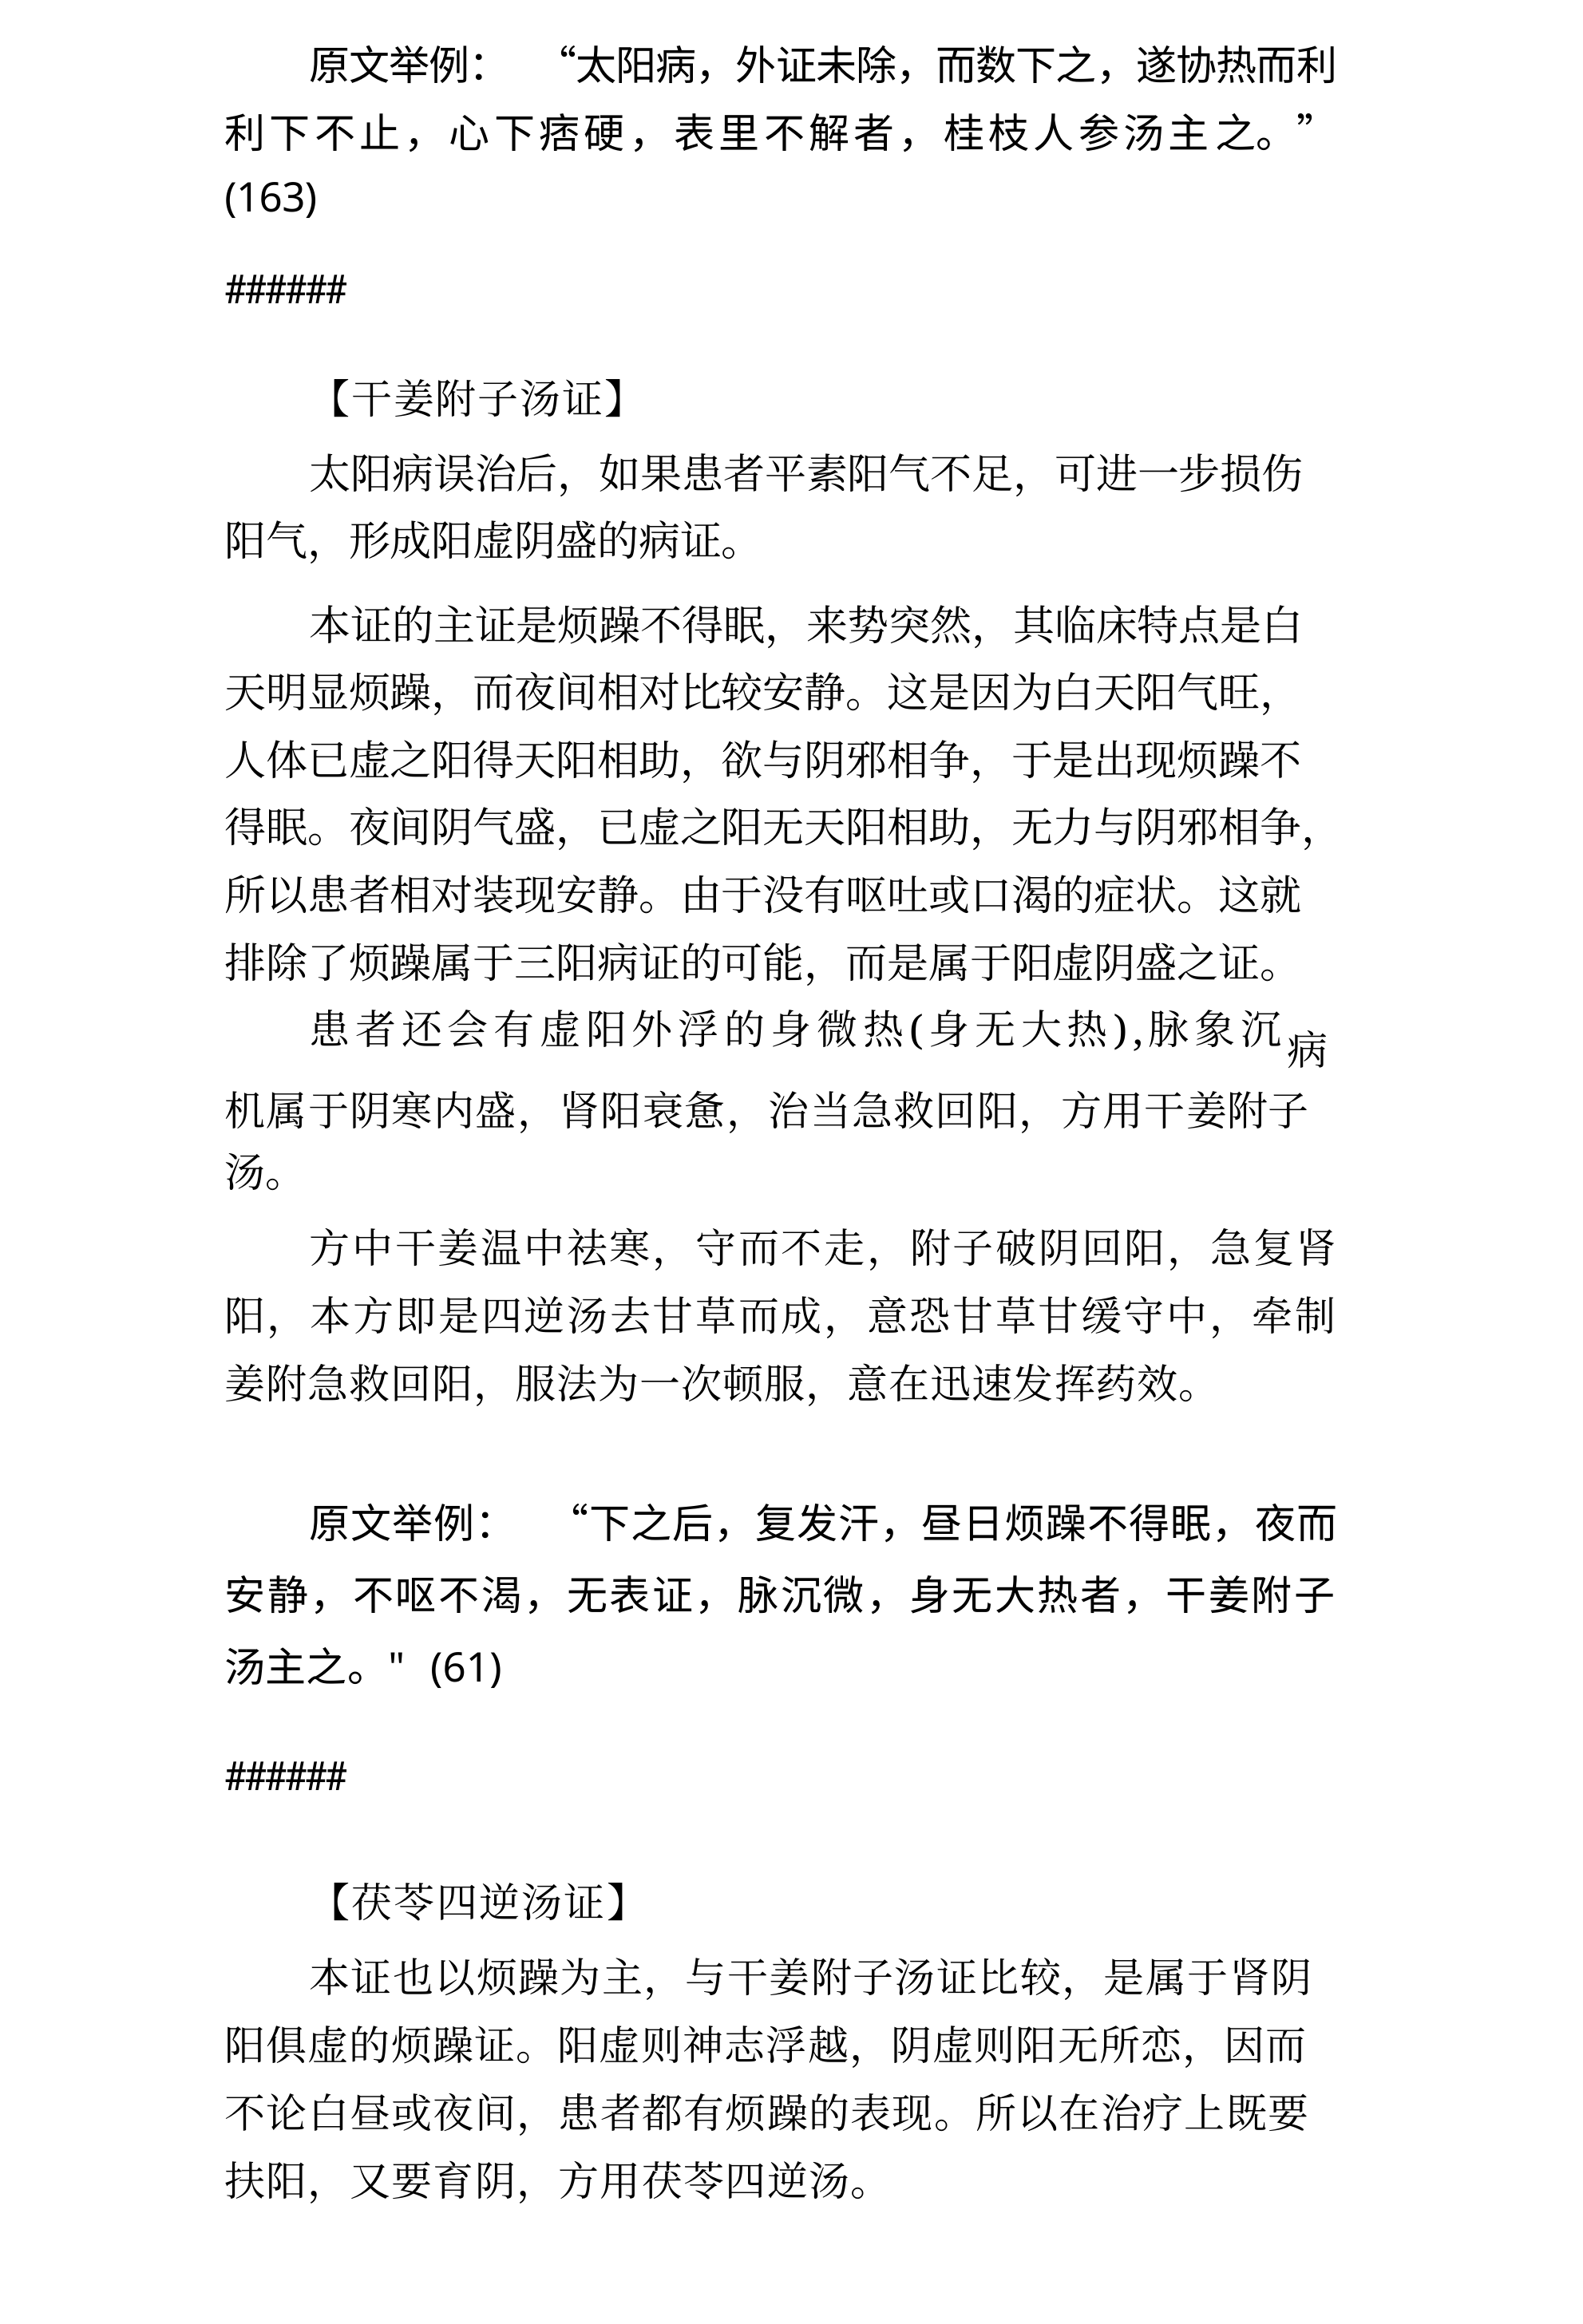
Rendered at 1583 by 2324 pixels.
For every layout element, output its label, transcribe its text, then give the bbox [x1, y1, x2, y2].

text 【干姜附子汤证】 [224, 371, 1338, 425]
text 原文举例： “下之后，复发汗，昼日烦躁不得眠，夜而 安静，不呕不渴，无表证，脉沉微，身无大热者，干姜附子汤主之。" (61) [224, 1491, 1338, 1694]
text 原文举例： “太阳病，外证未除，而数下之，遂协热而利，利下不止，心下痞硬，表里不解者，桂枝人参汤主之。” (163) [224, 34, 1338, 224]
text ###### [224, 261, 1345, 316]
text 本证也以烦躁为主，与干姜附子汤证比较，是属于肾阴阳俱虚的烦躁证。阳虚则神志浮越，阴虚则阳无所恋，因而不论白昼或夜间，患者都有烦躁的表现。所以在治疗上既要扶阳，又要育阴，方用茯苓四逆汤。 [224, 1946, 1338, 2207]
text 【茯苓四逆汤证】 [224, 1875, 1338, 1928]
text 本证的主证是烦躁不得眠，来势突然，其临床特点是白天明显烦躁，而夜间相对比较安静。这是因为白天阳气旺，人体已虚之阳得天阳相助，欲与阴邪相争，于是出现烦躁不得眠。夜间阴气盛，已虚之阳无天阳相助，无力与阴邪相争，所以患者相对装现安静。由于没有呕吐或口渴的症状。这就排除了烦躁属于三阳病证的可能，而是属于阳虚阴盛之证。 [224, 592, 1338, 990]
text 方中干姜温中祛寒，守而不走，附子破阴回阳，急复肾阳，本方即是四逆汤去甘草而成，意恐甘草甘缓守中，牵制姜附急救回阳，服法为一次顿服，意在迅速发挥药效。 [224, 1215, 1338, 1410]
text 患者还会有虚阳外浮的身微热(身无大热),脉象沉病机属于阴寒内盛，肾阳衰惫，治当急救回阳，方用干姜附子汤。 [224, 1016, 1338, 1200]
text ###### [224, 1748, 1345, 1802]
text 太阳病误治后，如果患者平素阳气不足，可进一步损伤阳气，形成阳虚阴盛的病证。 [224, 441, 1338, 568]
